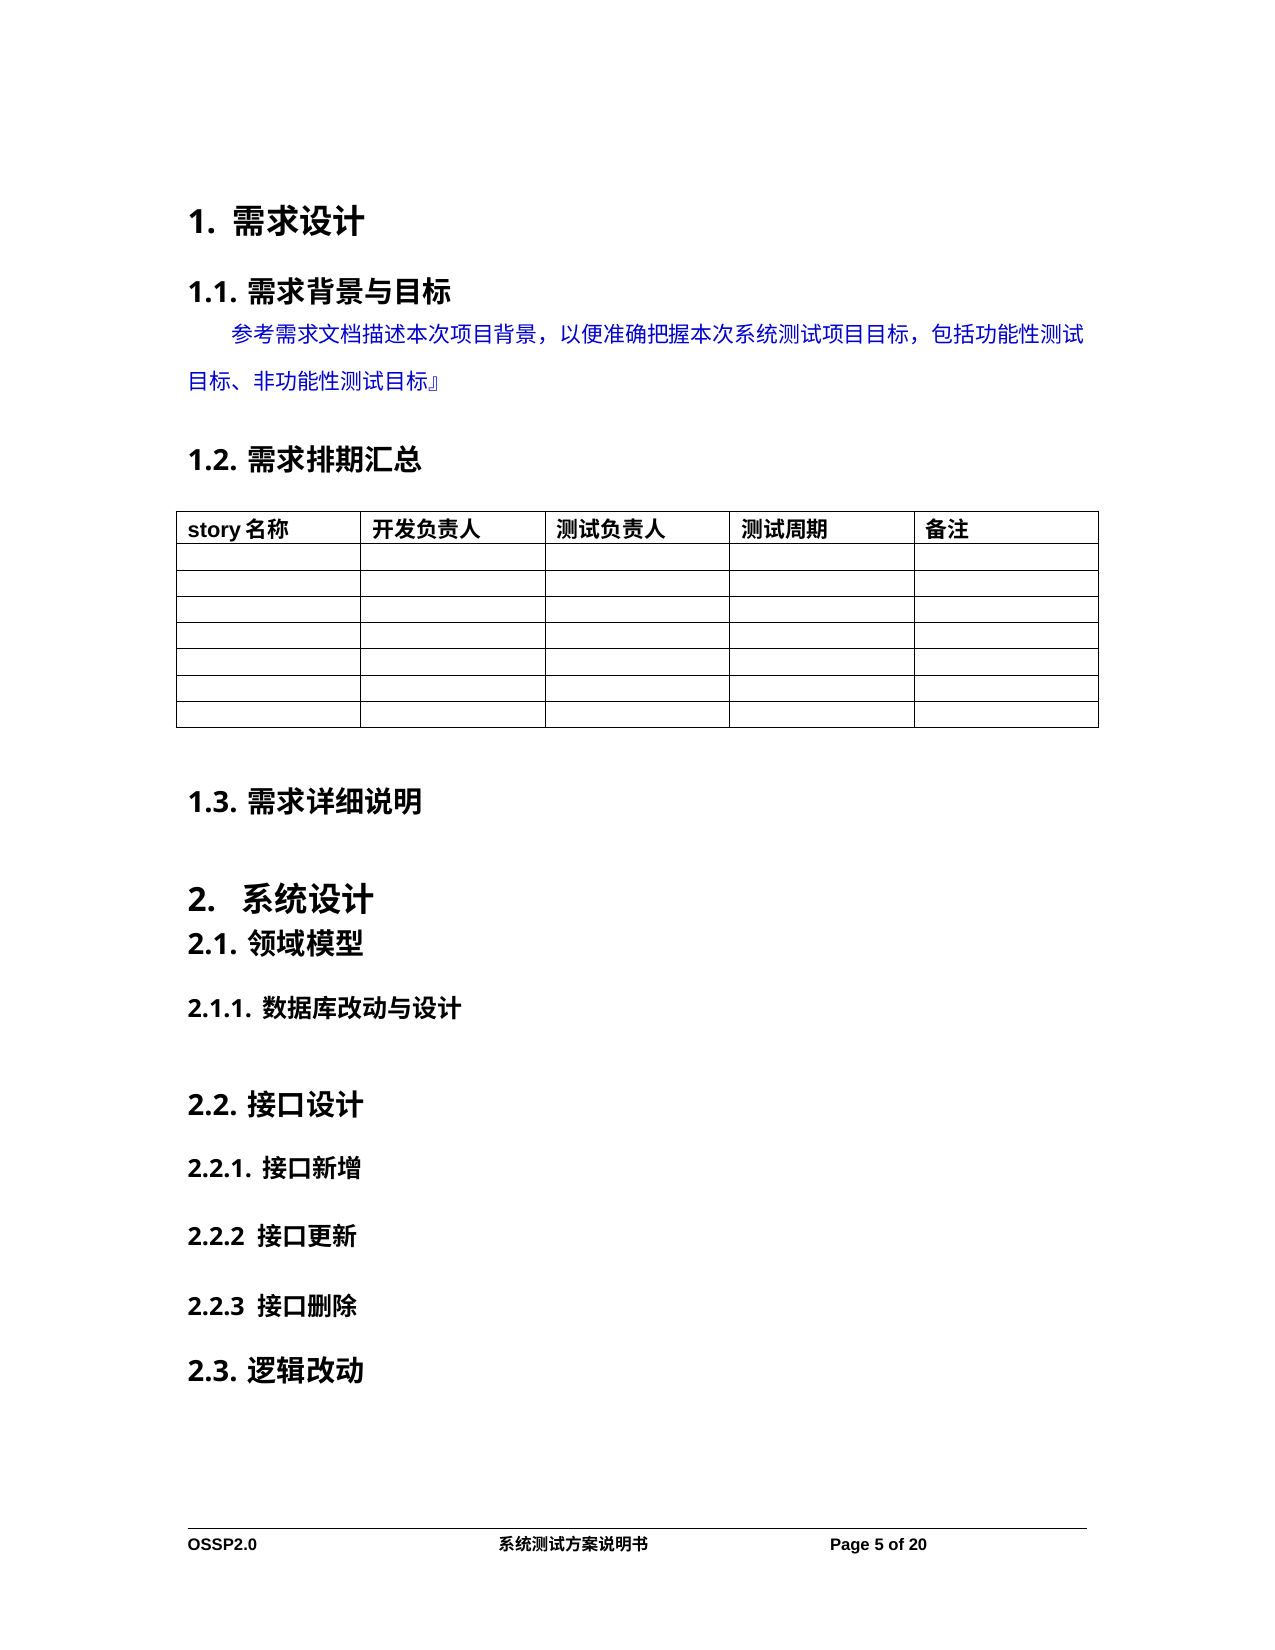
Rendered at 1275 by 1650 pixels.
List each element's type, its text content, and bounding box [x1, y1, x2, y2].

table_cell [730, 623, 914, 648]
subtitle 需求详细说明 [187, 778, 1087, 821]
text 2.2.2 接口更新 [187, 1216, 1087, 1252]
table_cell [177, 676, 360, 701]
table_cell [361, 571, 545, 596]
subtitle 逻辑改动 [187, 1348, 1087, 1390]
table_cell [177, 571, 360, 596]
subtitle 接口新增 [187, 1148, 1087, 1185]
table_cell [915, 597, 1098, 622]
table_header story名称 [177, 512, 360, 543]
table_cell [546, 676, 729, 701]
table_cell [177, 702, 360, 727]
subtitle 接口设计 [187, 1081, 1087, 1123]
table_cell [177, 544, 360, 569]
table_cell [177, 597, 360, 622]
table_header 测试负责人 [546, 512, 729, 543]
table_cell [915, 649, 1098, 674]
table_cell [730, 676, 914, 701]
table_cell [915, 571, 1098, 596]
table_cell [915, 544, 1098, 569]
table_cell [546, 649, 729, 674]
table_cell [361, 702, 545, 727]
subtitle 需求设计 [187, 195, 1087, 243]
table_header 备注 [915, 512, 1098, 543]
table_cell [177, 623, 360, 648]
table_cell [546, 702, 729, 727]
table_cell [915, 676, 1098, 701]
table_cell [546, 544, 729, 569]
table_cell [546, 571, 729, 596]
table_cell [361, 597, 545, 622]
subtitle 数据库改动与设计 [187, 988, 1087, 1024]
table_cell [730, 597, 914, 622]
subtitle 需求排期汇总 [187, 437, 1087, 479]
table_cell [361, 649, 545, 674]
table_cell [546, 597, 729, 622]
table_cell [730, 702, 914, 727]
table_cell [915, 623, 1098, 648]
table_header 开发负责人 [361, 512, 545, 543]
subtitle 系统设计 [187, 872, 1087, 921]
table_cell [361, 544, 545, 569]
subtitle 领域模型 [187, 921, 1087, 963]
table_cell [546, 623, 729, 648]
table_cell [730, 649, 914, 674]
table_cell [361, 676, 545, 701]
table_cell [730, 571, 914, 596]
text 2.2.3 接口删除 [187, 1287, 1087, 1323]
table_cell [915, 702, 1098, 727]
table_cell [361, 623, 545, 648]
table_cell [730, 544, 914, 569]
text 参考需求文档描述本次项目背景，以便准确把握本次系统测试项目目标，包括功能性测试目标、非功能性测试目标』 [187, 317, 1087, 396]
table_header 测试周期 [730, 512, 914, 543]
subtitle 需求背景与目标 [187, 268, 1087, 311]
table_cell [177, 649, 360, 674]
